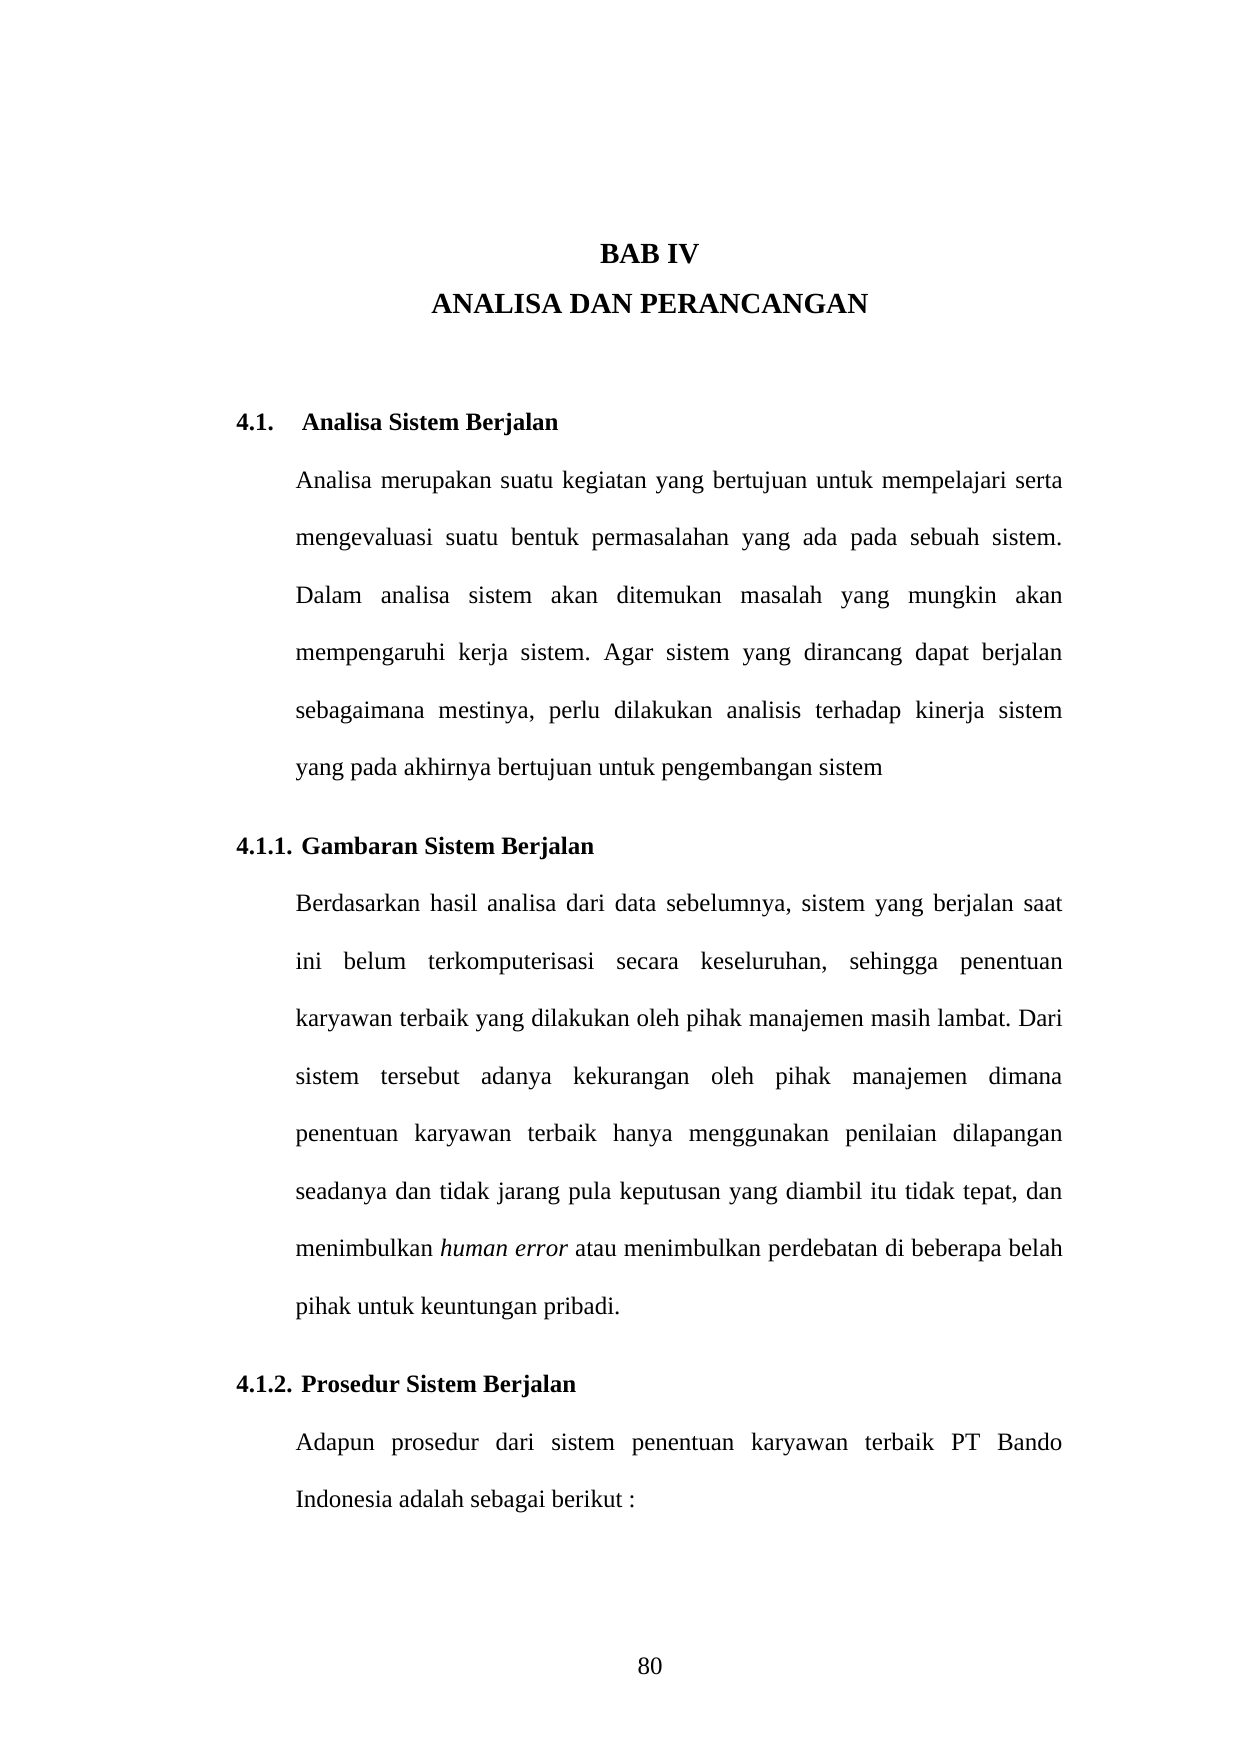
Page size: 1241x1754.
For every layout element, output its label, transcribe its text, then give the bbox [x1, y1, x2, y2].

list Adapun prosedur dari sistem penentuan karyawan terbaik PT Bando Indonesia adalah sebagai berikut : [295, 1427, 1063, 1513]
subtitle Prosedur Sistem Berjalan [236, 1369, 1063, 1398]
list Berdasarkan hasil analisa dari data sebelumnya, sistem yang berjalan saat ini belum terkomputerisasi secara keseluruhan, sehingga penentuan karyawan terbaik yang dilakukan oleh pihak manajemen masih lambat. Dari sistem tersebut adanya kekurangan oleh pihak manajemen dimana penentuan karyawan terbaik hanya menggunakan penilaian dilapangan seadanya dan tidak jarang pula keputusan yang diambil itu tidak tepat, dan menimbulkan human error atau menimbulkan perdebatan di beberapa belah pihak untuk keuntungan pribadi. [295, 888, 1063, 1319]
subtitle Gambaran Sistem Berjalan [236, 831, 1063, 859]
list Analisa merupakan suatu kegiatan yang bertujuan untuk mempelajari serta mengevaluasi suatu bentuk permasalahan yang ada pada sebuah sistem. Dalam analisa sistem akan ditemukan masalah yang mungkin akan mempengaruhi kerja sistem. Agar sistem yang dirancang dapat berjalan sebagaimana mestinya, perlu dilakukan analisis terhadap kinerja sistem yang pada akhirnya bertujuan untuk pengembangan sistem [295, 465, 1063, 781]
subtitle BAB IV [236, 236, 1063, 270]
subtitle ANALISA DAN PERANCANGAN [236, 287, 1063, 320]
subtitle Analisa Sistem Berjalan [236, 407, 1063, 436]
